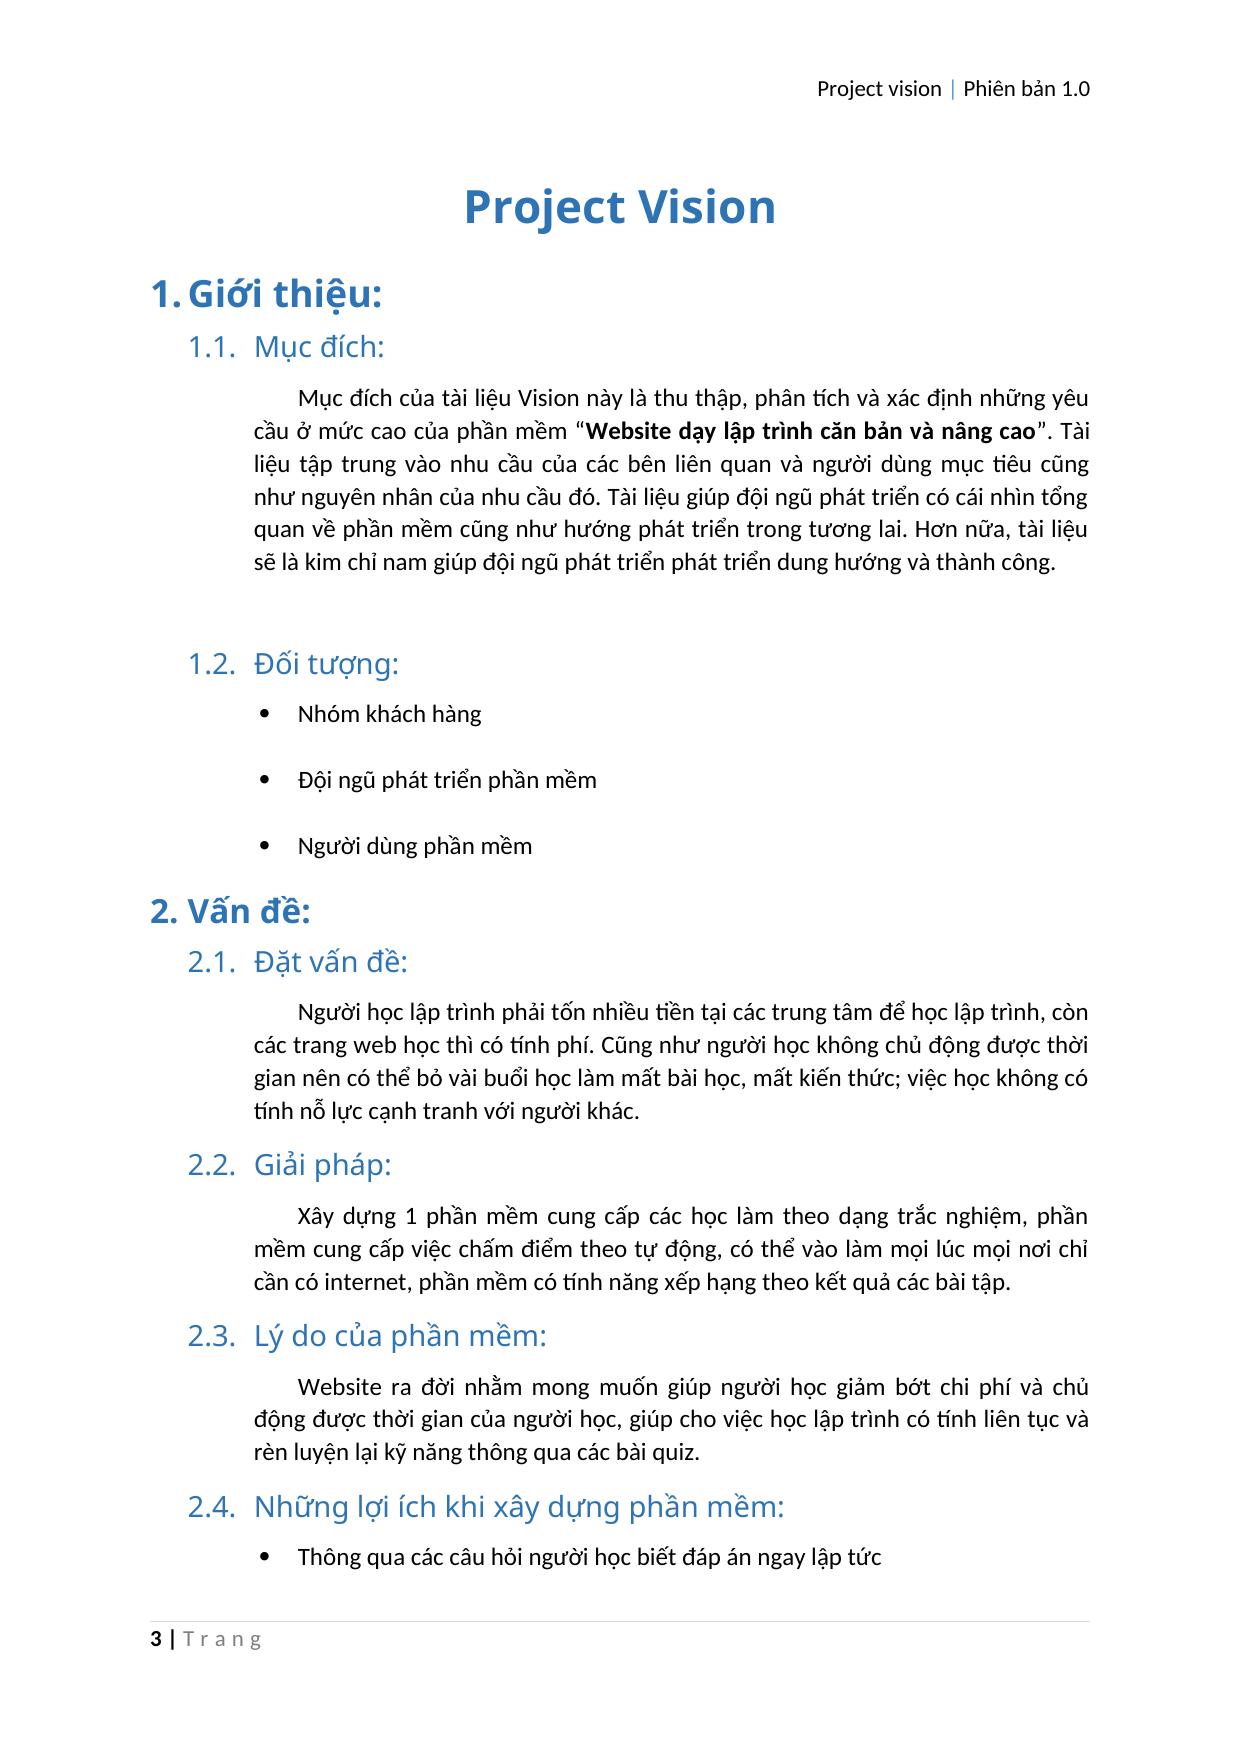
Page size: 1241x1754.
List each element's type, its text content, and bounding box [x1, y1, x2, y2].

list Người dùng phần mềm [260, 830, 1090, 860]
subtitle Giải pháp: [187, 1144, 1090, 1184]
subtitle Giới thiệu: [150, 267, 1090, 318]
subtitle Lý do của phần mềm: [187, 1315, 1090, 1355]
subtitle Đặt vấn đề: [187, 941, 1090, 981]
subtitle Mục đích: [187, 327, 1090, 366]
list Đội ngũ phát triển phần mềm [260, 764, 1090, 794]
text Website ra đời nhằm mong muốn giúp người học giảm bớt chi phí và chủ động được thời gian của người học, giúp cho việc học lập trình có tính liên tục và rèn luyện lại kỹ năng thông qua các bài quiz. [253, 1371, 1090, 1467]
list Thông qua các câu hỏi người học biết đáp án ngay lập tức [260, 1541, 1090, 1572]
list Mục đích của tài liệu Vision này là thu thập, phân tích và xác định những yêu cầu ở mức cao của phần mềm “Website dạy lập trình căn bản và nâng cao”. Tài liệu tập trung vào nhu cầu của các bên liên quan và người dùng mục tiêu cũng như nguyên nhân của nhu cầu đó. Tài liệu giúp đội ngũ phát triển có cái nhìn tổng quan về phần mềm cũng như hướng phát triển trong tương lai. Hơn nữa, tài liệu sẽ là kim chỉ nam giúp đội ngũ phát triển phát triển dung hướng và thành công. [253, 382, 1090, 577]
subtitle Đối tượng: [187, 643, 1090, 683]
subtitle Vấn đề: [150, 888, 1090, 933]
subtitle Project Vision [150, 175, 1090, 237]
text Người học lập trình phải tốn nhiều tiền tại các trung tâm để học lập trình, còn các trang web học thì có tính phí. Cũng như người học không chủ động được thời gian nên có thể bỏ vài buổi học làm mất bài học, mất kiến thức; việc học không có tính nỗ lực cạnh tranh với người khác. [253, 996, 1090, 1126]
list Nhóm khách hàng [260, 698, 1090, 729]
subtitle Những lợi ích khi xây dựng phần mềm: [187, 1486, 1090, 1526]
text Xây dựng 1 phần mềm cung cấp các học làm theo dạng trắc nghiệm, phần mềm cung cấp việc chấm điểm theo tự động, có thể vào làm mọi lúc mọi nơi chỉ cần có internet, phần mềm có tính năng xếp hạng theo kết quả các bài tập. [253, 1200, 1090, 1296]
